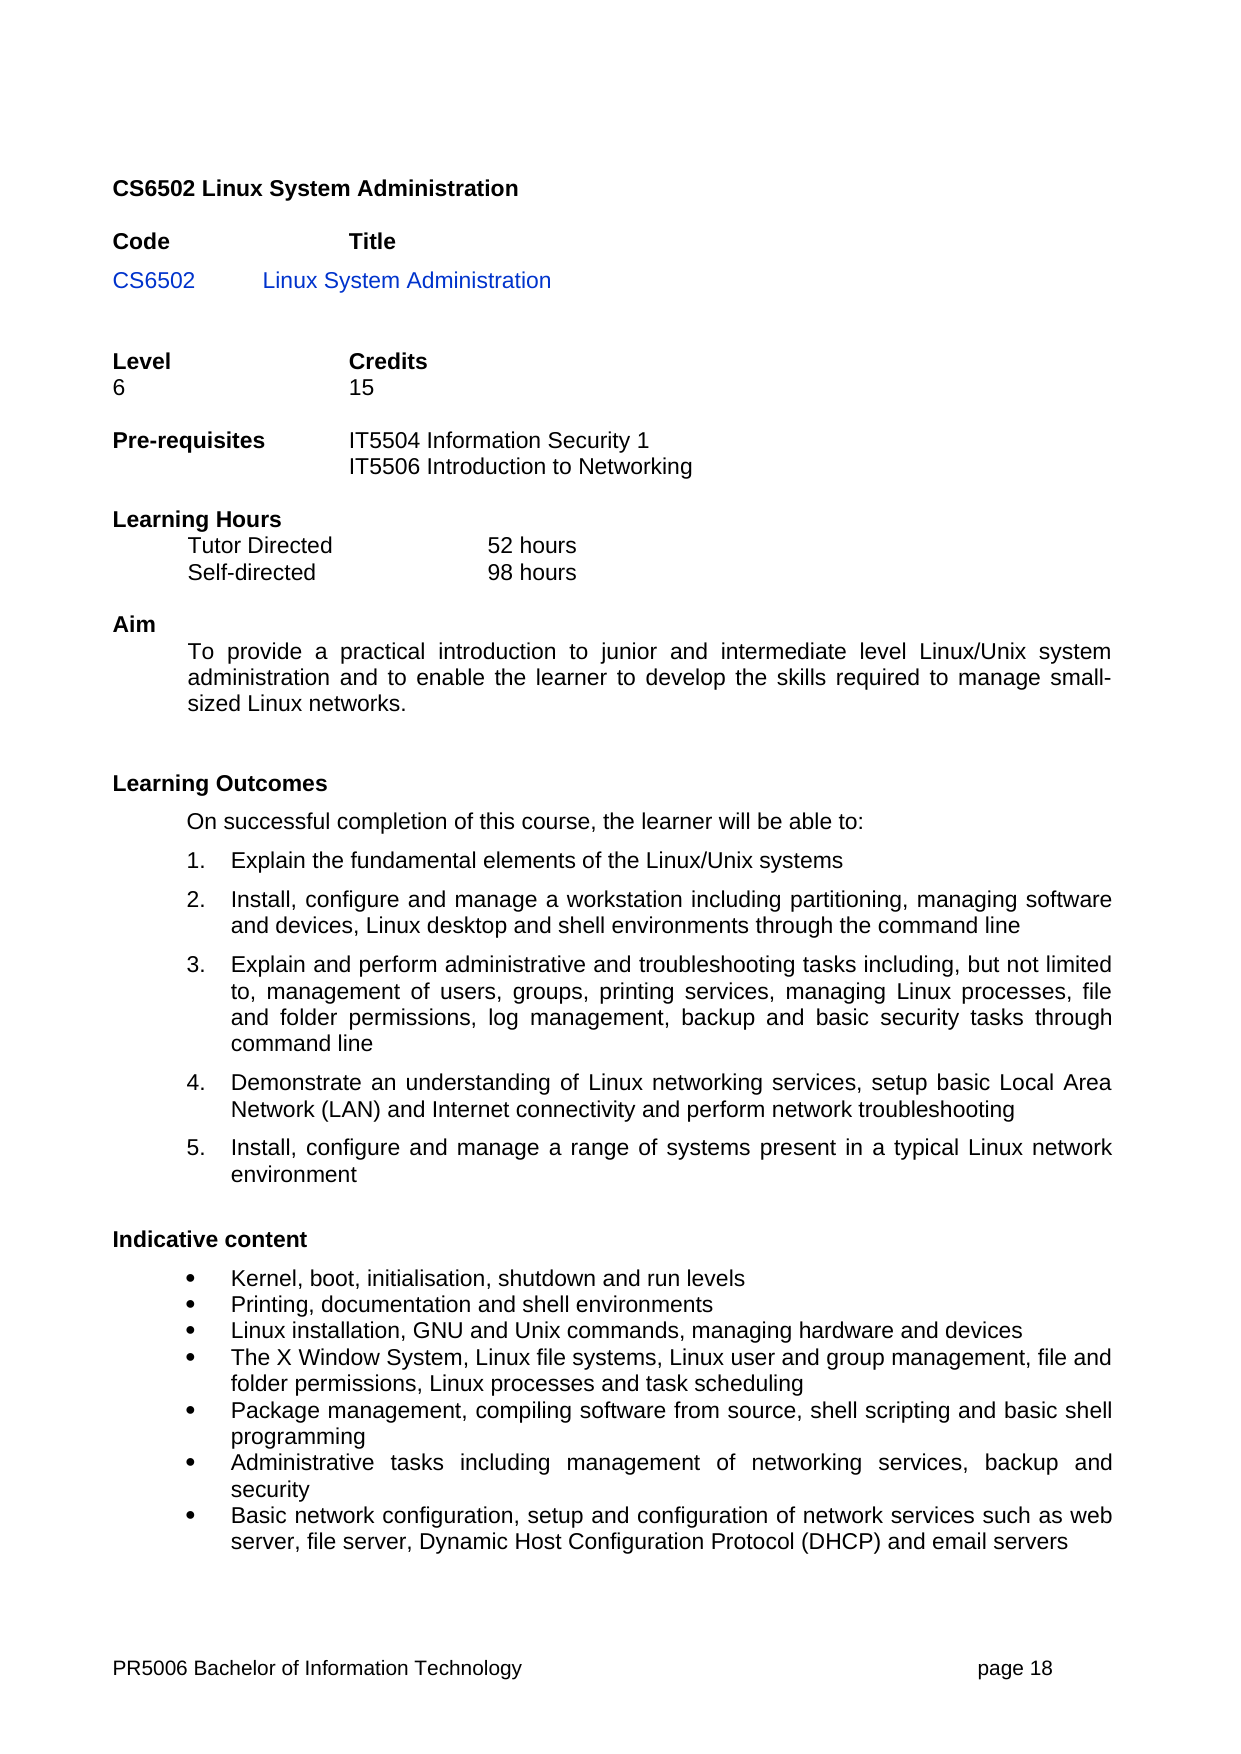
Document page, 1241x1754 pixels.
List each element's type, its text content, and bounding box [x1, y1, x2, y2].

list Kernel, boot, initialisation, shutdown and run levels [186, 1265, 1113, 1291]
list Administrative tasks including management of networking services, backup and security [186, 1449, 1113, 1502]
text To provide a practical introduction to junior and intermediate level Linux/Unix system administration and to enable the learner to develop the skills required to manage small-sized Linux networks. [187, 638, 1113, 717]
list Install, configure and manage a workstation including partitioning, managing software and devices, Linux desktop and shell environments through the command line [186, 886, 1113, 939]
text Indicative content [112, 1226, 1113, 1252]
list Explain the fundamental elements of the Linux/Unix systems [186, 847, 1113, 873]
subtitle CS6502 Linux System Administration [112, 175, 1128, 201]
text CS6502 Linux System Administration [112, 267, 1128, 293]
list Demonstrate an understanding of Linux networking services, setup basic Local Area Network (LAN) and Internet connectivity and perform network troubleshooting [186, 1069, 1113, 1122]
list Linux installation, GNU and Unix commands, managing hardware and devices [186, 1317, 1113, 1344]
list Install, configure and manage a range of systems present in a typical Linux network environment [186, 1134, 1113, 1187]
list The X Window System, Linux file systems, Linux user and group management, file and folder permissions, Linux processes and task scheduling [186, 1344, 1113, 1397]
list Basic network configuration, setup and configuration of network services such as web server, file server, Dynamic Host Configuration Protocol (DHCP) and email servers [186, 1502, 1113, 1555]
text Aim [112, 611, 1113, 638]
text Level Credits [112, 348, 1113, 374]
text Pre-requisites IT5504 Information Security 1 [112, 427, 1113, 453]
text IT5506 Introduction to Networking [187, 453, 1113, 479]
text Tutor Directed 52 hours [187, 532, 1128, 559]
text Learning Outcomes [112, 769, 1113, 796]
text Learning Hours [112, 506, 1113, 532]
list Explain and perform administrative and troubleshooting tasks including, but not limited to, management of users, groups, printing services, managing Linux processes, file and folder permissions, log management, backup and basic security tasks through command line [186, 951, 1113, 1057]
list Package management, compiling software from source, shell scripting and basic shell programming [186, 1397, 1113, 1449]
text Code Title [112, 228, 1113, 254]
text On successful completion of this course, the learner will be able to: [186, 808, 1128, 835]
text Self-directed 98 hours [187, 559, 1128, 585]
list Printing, documentation and shell environments [186, 1291, 1113, 1317]
text 6 15 [112, 374, 1113, 401]
